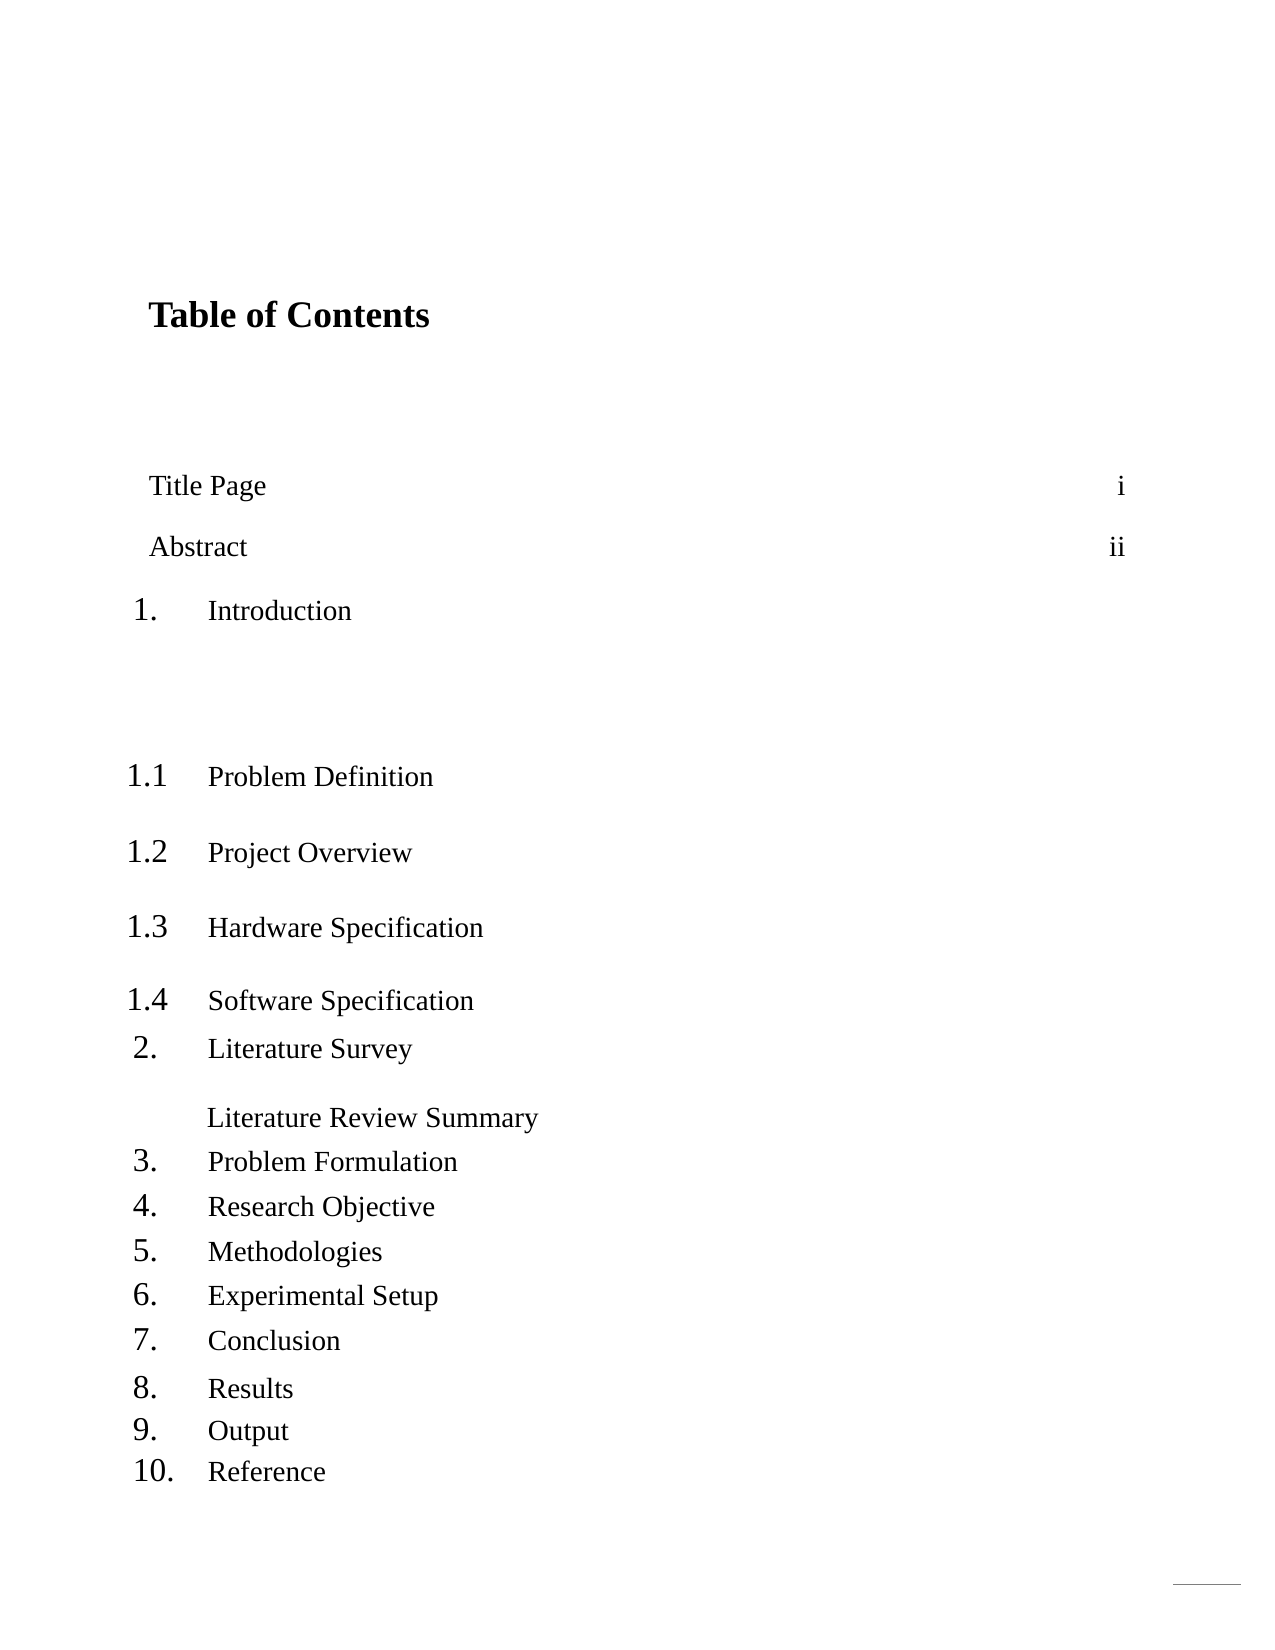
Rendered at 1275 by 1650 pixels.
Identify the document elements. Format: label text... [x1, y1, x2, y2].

list Methodologies [133, 1230, 1253, 1269]
list Problem Formulation [133, 1141, 1253, 1179]
text Abstract ii [148, 529, 1259, 563]
list Software Specification [126, 979, 989, 1017]
list Reference [133, 1451, 1253, 1489]
list Literature Survey [133, 1027, 1253, 1066]
list Conclusion [133, 1319, 1253, 1358]
list Research Objective [133, 1185, 1253, 1224]
list Hardware Specification [126, 906, 989, 945]
list Experimental Setup [133, 1275, 1253, 1313]
list Results [133, 1367, 1253, 1405]
list Project Overview [126, 831, 989, 869]
list Problem Definition [126, 756, 989, 794]
subtitle Table of Contents [148, 292, 1259, 335]
list Introduction [133, 589, 1253, 627]
text Title Page i [148, 468, 1259, 501]
text Literature Review Summary [207, 1100, 1253, 1134]
list Output [133, 1409, 1253, 1447]
